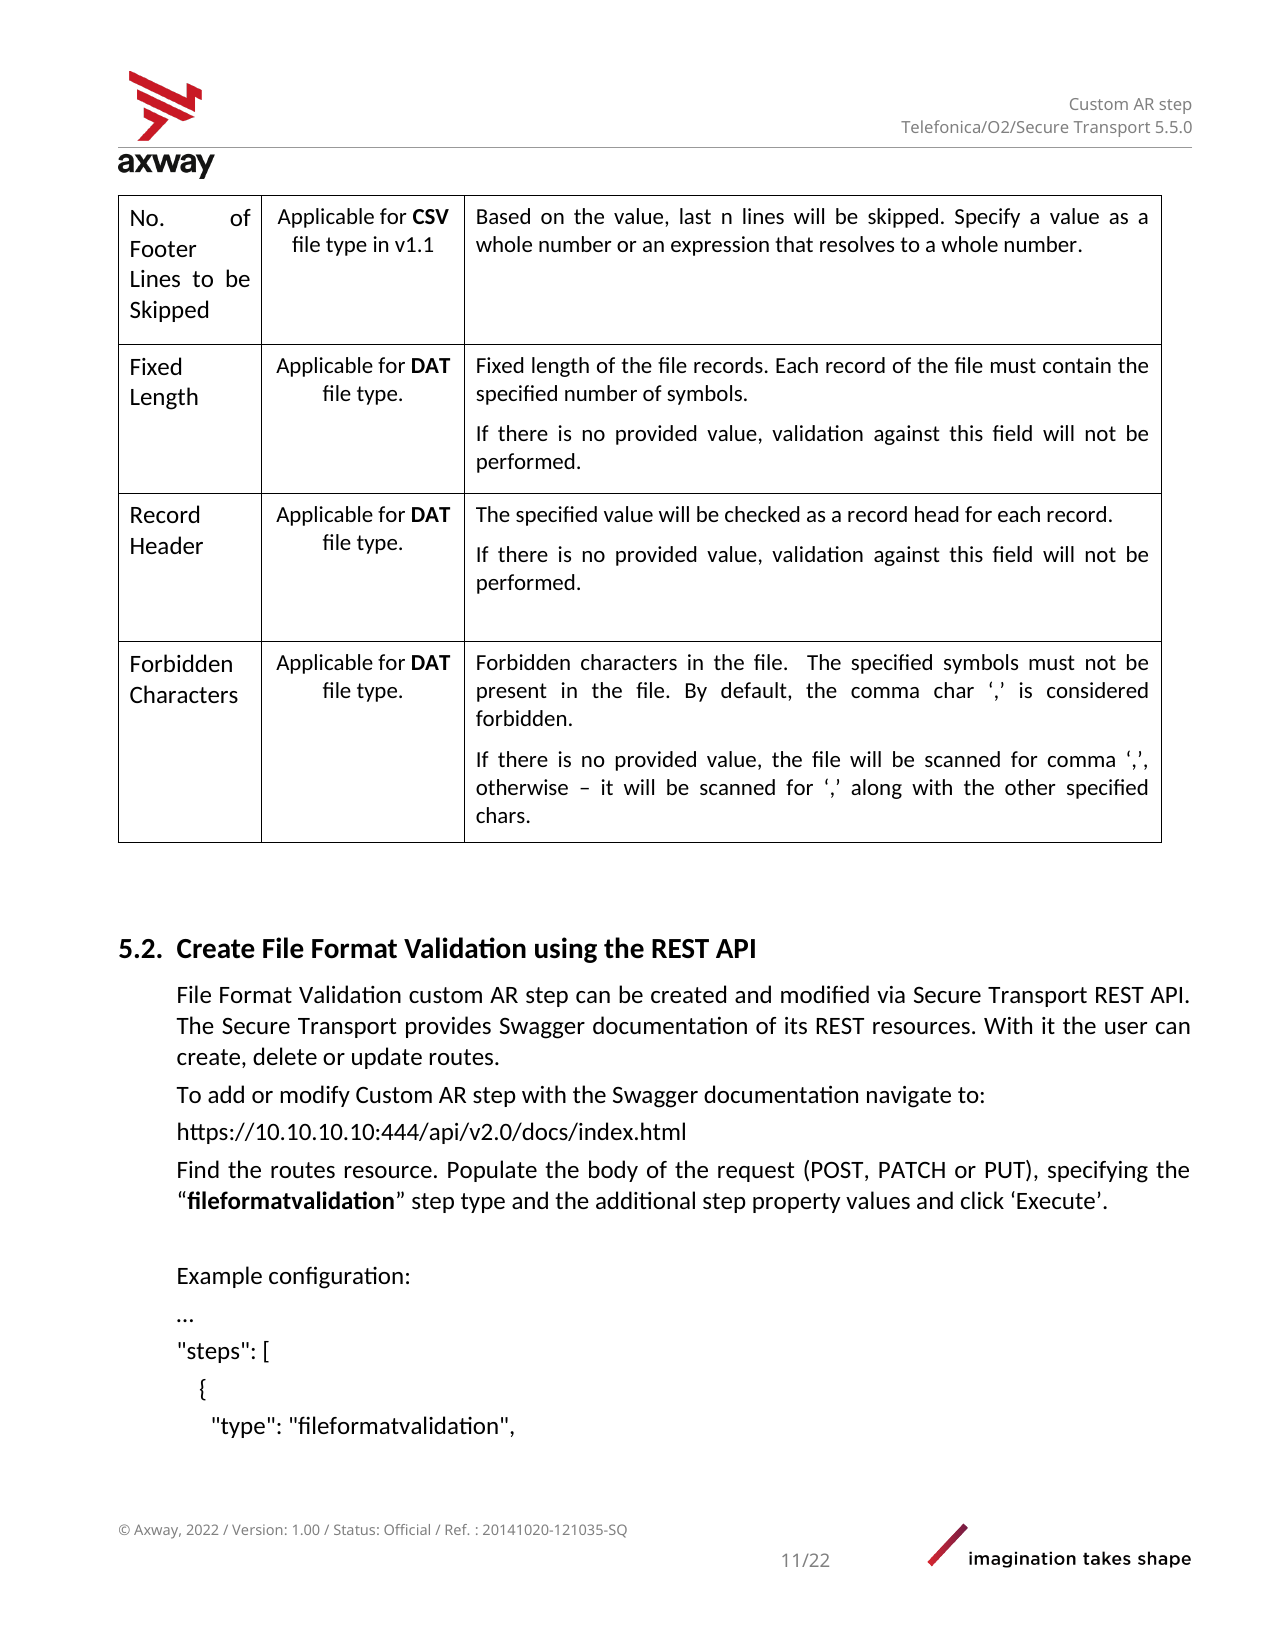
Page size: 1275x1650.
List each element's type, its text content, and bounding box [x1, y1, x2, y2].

table_cell Forbidden characters in the file. The specified symbols must not be present in the file. By default, the comma char ‘,’ is considered forbidden. If there is no provided value, the file will be scanned for comma ‘,’, otherwise – it will be scanned for ‘,’ along with the other specified chars. [465, 642, 1161, 842]
picture [918, 1515, 1205, 1578]
table_cell Applicable for DAT file type. [262, 642, 464, 842]
table_cell No. of Footer Lines to be Skipped [119, 196, 261, 344]
text { [176, 1372, 1192, 1403]
table_cell Applicable for DAT file type. [262, 345, 464, 492]
subtitle Create File Format Validation using the REST API [118, 930, 1192, 966]
text File Format Validation custom AR step can be created and modified via Secure Transport REST API. The Secure Transport provides Swagger documentation of its REST resources. With it the user can create, delete or update routes. [176, 978, 1192, 1072]
picture [118, 71, 215, 147]
table_cell Applicable for DAT file type. [262, 494, 464, 641]
table_cell Forbidden Characters [119, 642, 261, 842]
table_cell Applicable for CSV file type in v1.1 [262, 196, 464, 344]
table_cell Fixed Length [119, 345, 261, 492]
text To add or modify Custom AR step with the Swagger documentation navigate to: [176, 1078, 1192, 1109]
text "type": "fileformatvalidation", [176, 1409, 1192, 1441]
text Example configuration: [176, 1259, 1192, 1291]
text https://10.10.10.10:444/api/v2.0/docs/index.html [176, 1116, 1192, 1147]
picture [118, 148, 215, 179]
table_cell Fixed length of the file records. Each record of the file must contain the specified number of symbols. If there is no provided value, validation against this field will not be performed. [465, 345, 1161, 492]
table_cell Record Header [119, 494, 261, 641]
text "steps": [ [176, 1334, 1192, 1366]
table_cell Based on the value, last n lines will be skipped. Specify a value as a whole number or an expression that resolves to a whole number. [465, 196, 1161, 344]
text Find the routes resource. Populate the body of the request (POST, PATCH or PUT), specifying the “fileformatvalidation” step type and the additional step property values and click ‘Execute’. [176, 1153, 1192, 1216]
text … [176, 1297, 1192, 1328]
table_cell The specified value will be checked as a record head for each record. If there is no provided value, validation against this field will not be performed. [465, 494, 1161, 641]
